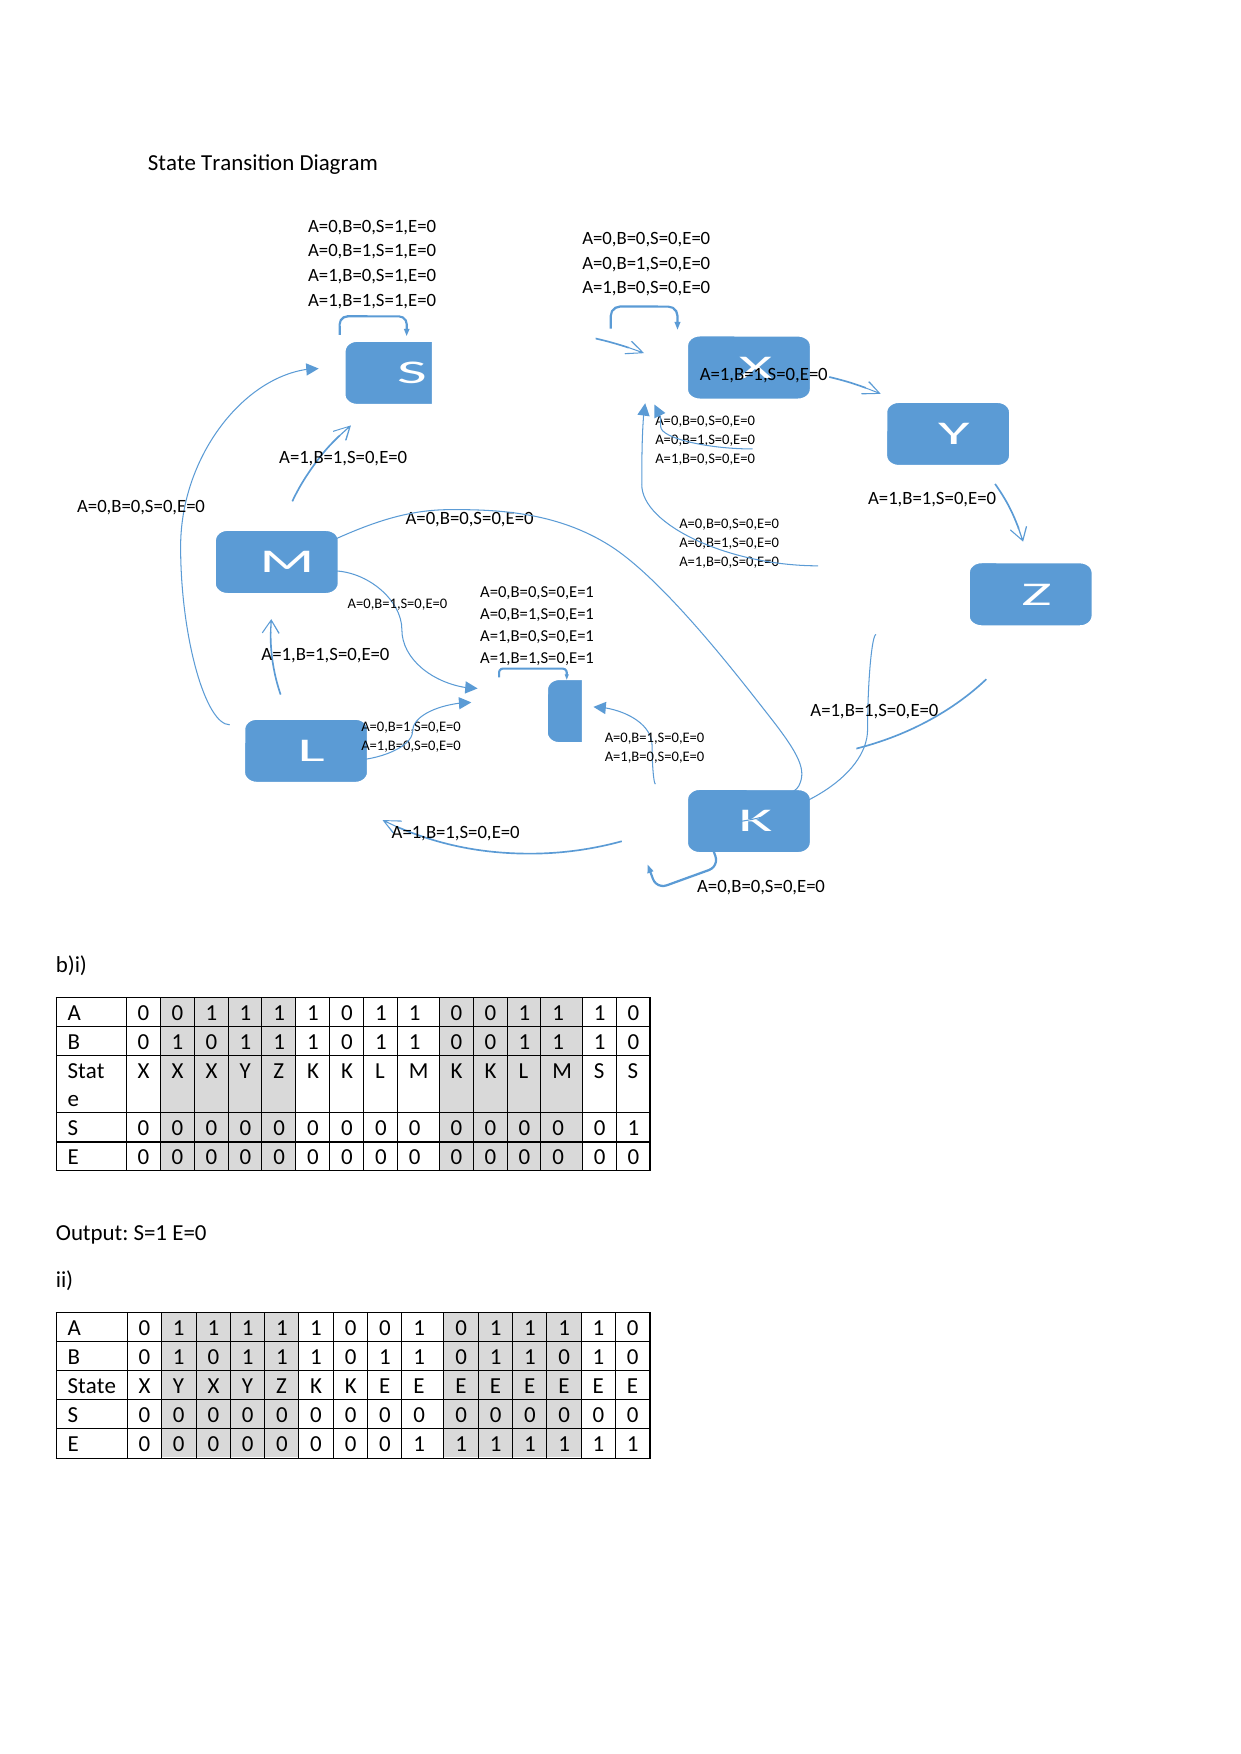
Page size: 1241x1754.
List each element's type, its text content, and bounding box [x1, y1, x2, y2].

text State Transition Diagram [148, 148, 1093, 176]
